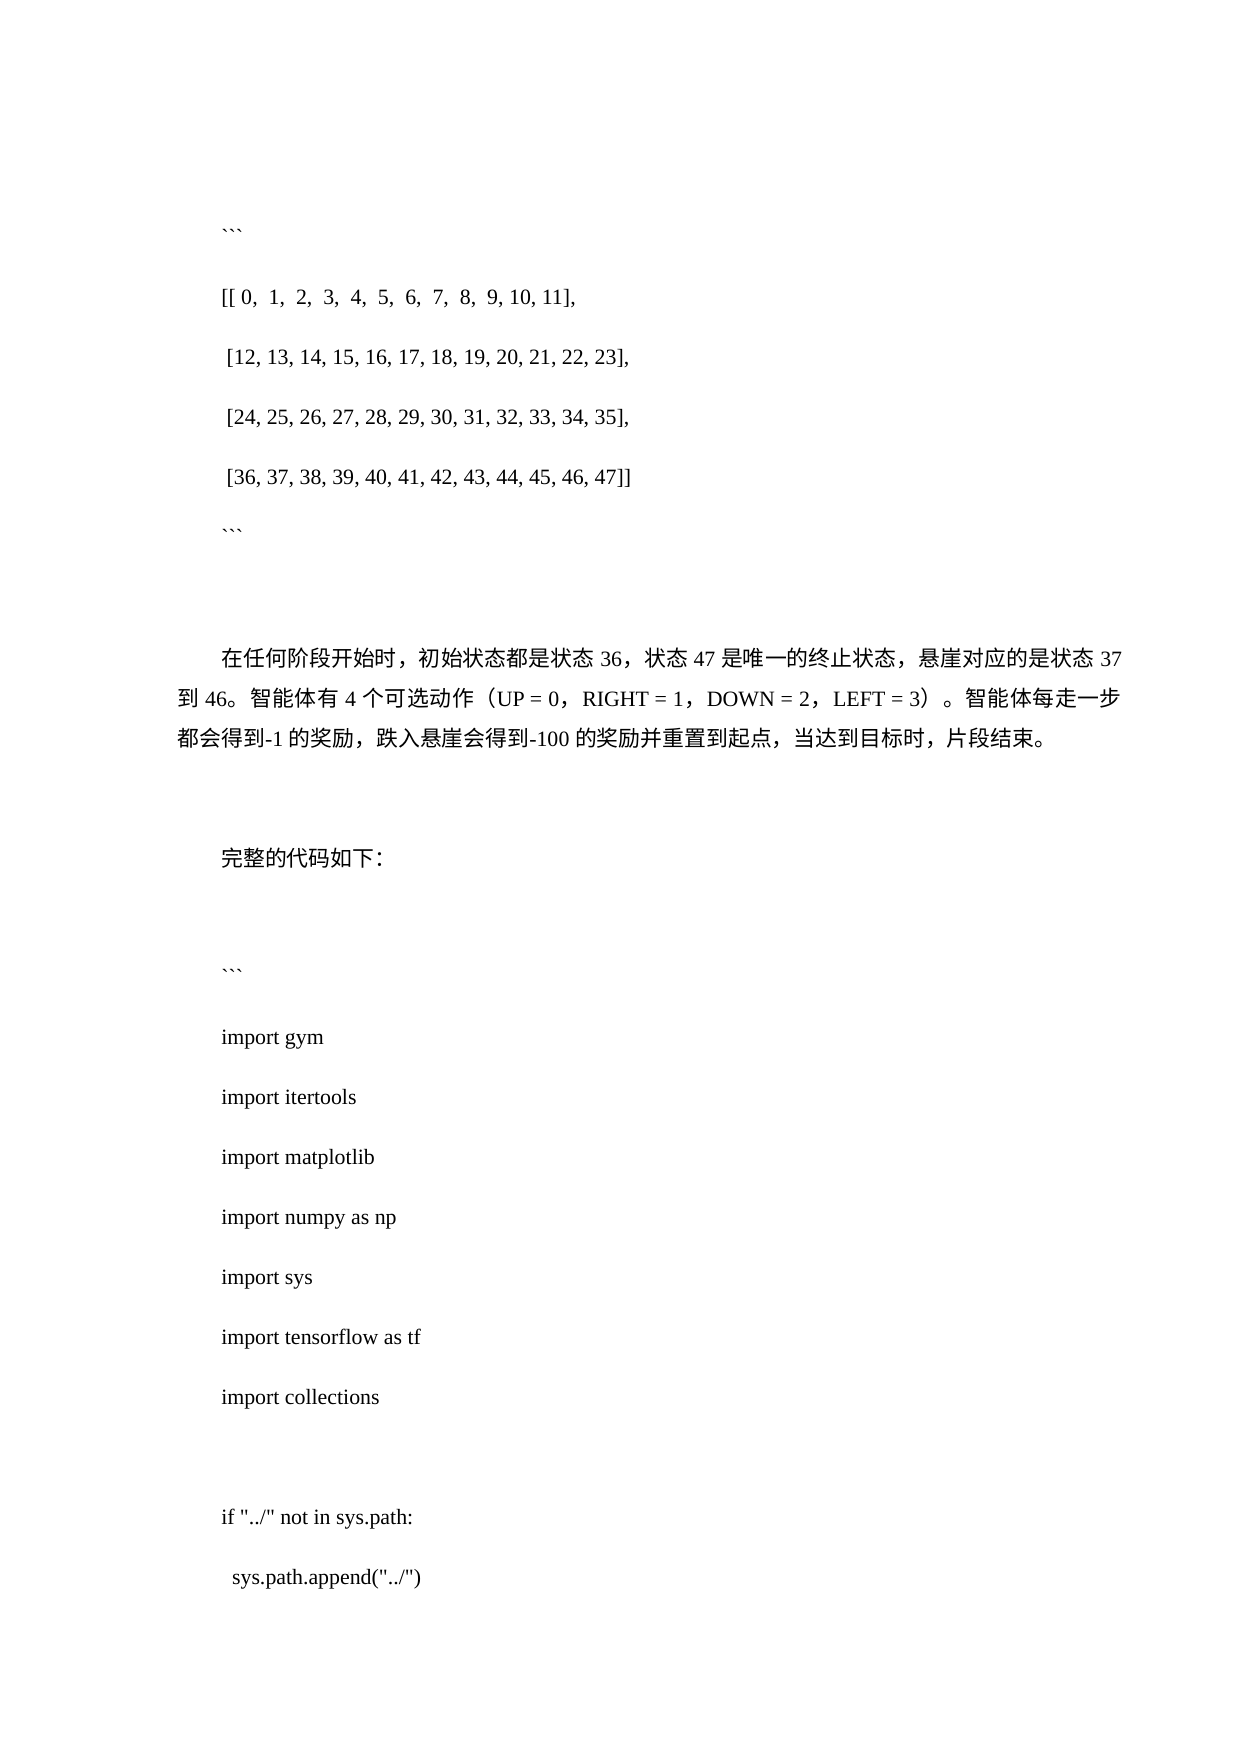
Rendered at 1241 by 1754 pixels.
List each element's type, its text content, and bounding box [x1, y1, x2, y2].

text sys.path.append("../") [177, 1557, 1122, 1597]
text 完整的代码如下： [177, 837, 1122, 877]
text ``` [177, 957, 1122, 997]
text [[ 0, 1, 2, 3, 4, 5, 6, 7, 8, 9, 10, 11], [177, 277, 1122, 317]
text import numpy as np [177, 1197, 1122, 1237]
text import sys [177, 1257, 1122, 1297]
text import matplotlib [177, 1137, 1122, 1177]
text import itertools [177, 1077, 1122, 1117]
text ``` [177, 517, 1122, 557]
text import gym [177, 1017, 1122, 1057]
text 在任何阶段开始时，初始状态都是状态 36，状态 47 是唯一的终止状态，悬崖对应的是状态 37 到 46。智能体有 4 个可选动作（UP = 0，RIGHT = 1，DOWN = 2，LEFT = 3）。智能体每走一步都会得到-1 的奖励，跌入悬崖会得到-100 的奖励并重置到起点，当达到目标时，片段结束。 [177, 637, 1122, 757]
text [24, 25, 26, 27, 28, 29, 30, 31, 32, 33, 34, 35], [177, 397, 1122, 437]
text if "../" not in sys.path: [177, 1497, 1122, 1537]
text ``` [177, 217, 1122, 257]
text [36, 37, 38, 39, 40, 41, 42, 43, 44, 45, 46, 47]] [177, 457, 1122, 497]
text import tensorflow as tf [177, 1317, 1122, 1357]
text [12, 13, 14, 15, 16, 17, 18, 19, 20, 21, 22, 23], [177, 337, 1122, 377]
text import collections [177, 1377, 1122, 1417]
